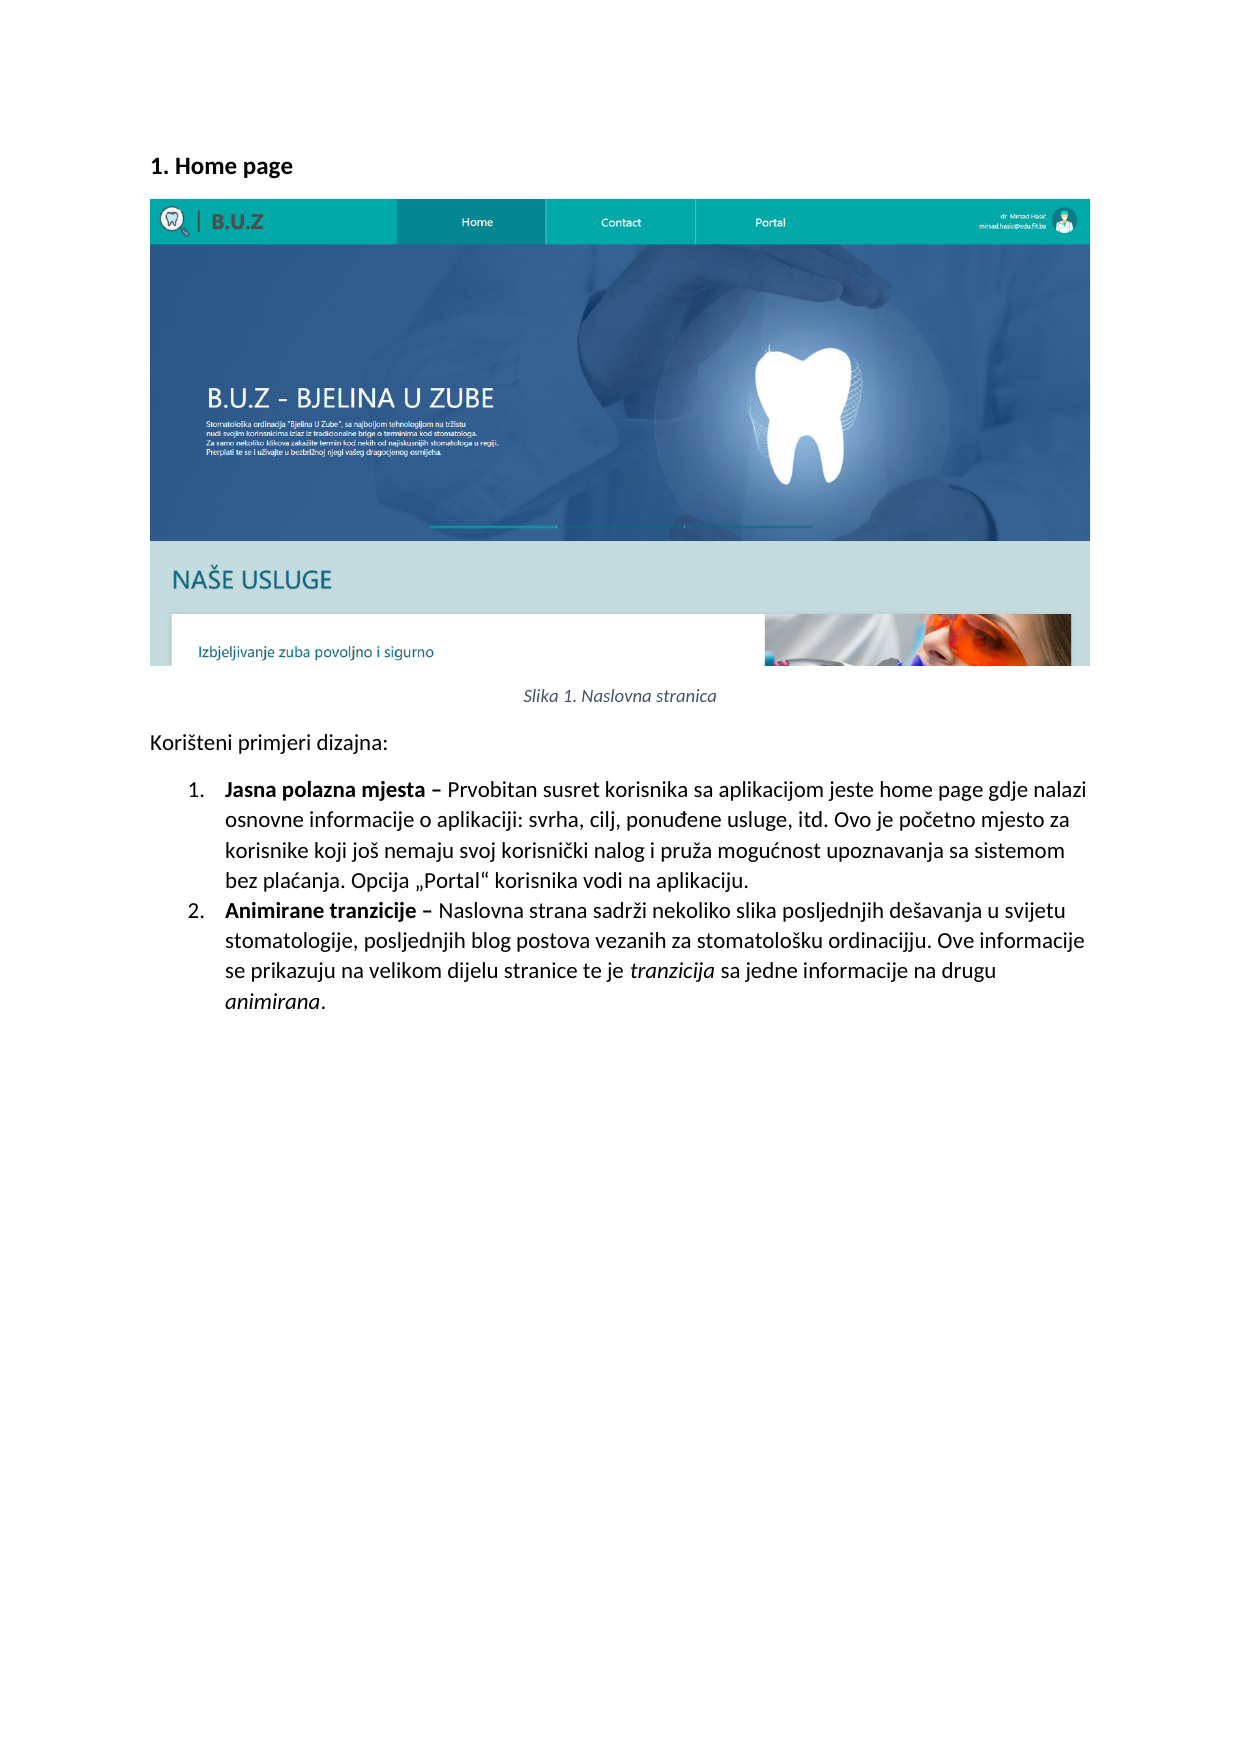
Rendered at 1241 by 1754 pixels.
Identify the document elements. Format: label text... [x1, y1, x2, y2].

text Slika 1. Naslovna stranica [150, 685, 1090, 708]
text 1. Home page [150, 150, 1090, 181]
list Animirane tranzicije – Naslovna strana sadrži nekoliko slika posljednjih dešavanja u svijetu stomatologije, posljednjih blog postova vezanih za stomatološku ordinacijju. Ove informacije se prikazuju na velikom dijelu stranice te je tranzicija sa jedne informacije na drugu animirana. [187, 896, 1090, 1015]
list Jasna polazna mjesta – Prvobitan susret korisnika sa aplikacijom jeste home page gdje nalazi osnovne informacije o aplikaciji: svrha, cilj, ponuđene usluge, itd. Ovo je početno mjesto za korisnike koji još nemaju svoj korisnički nalog i pruža mogućnost upoznavanja sa sistemom bez plaćanja. Opcija „Portal“ korisnika vodi na aplikaciju. [187, 775, 1090, 894]
picture [150, 199, 1091, 666]
text Korišteni primjeri dizajna: [150, 728, 1090, 756]
